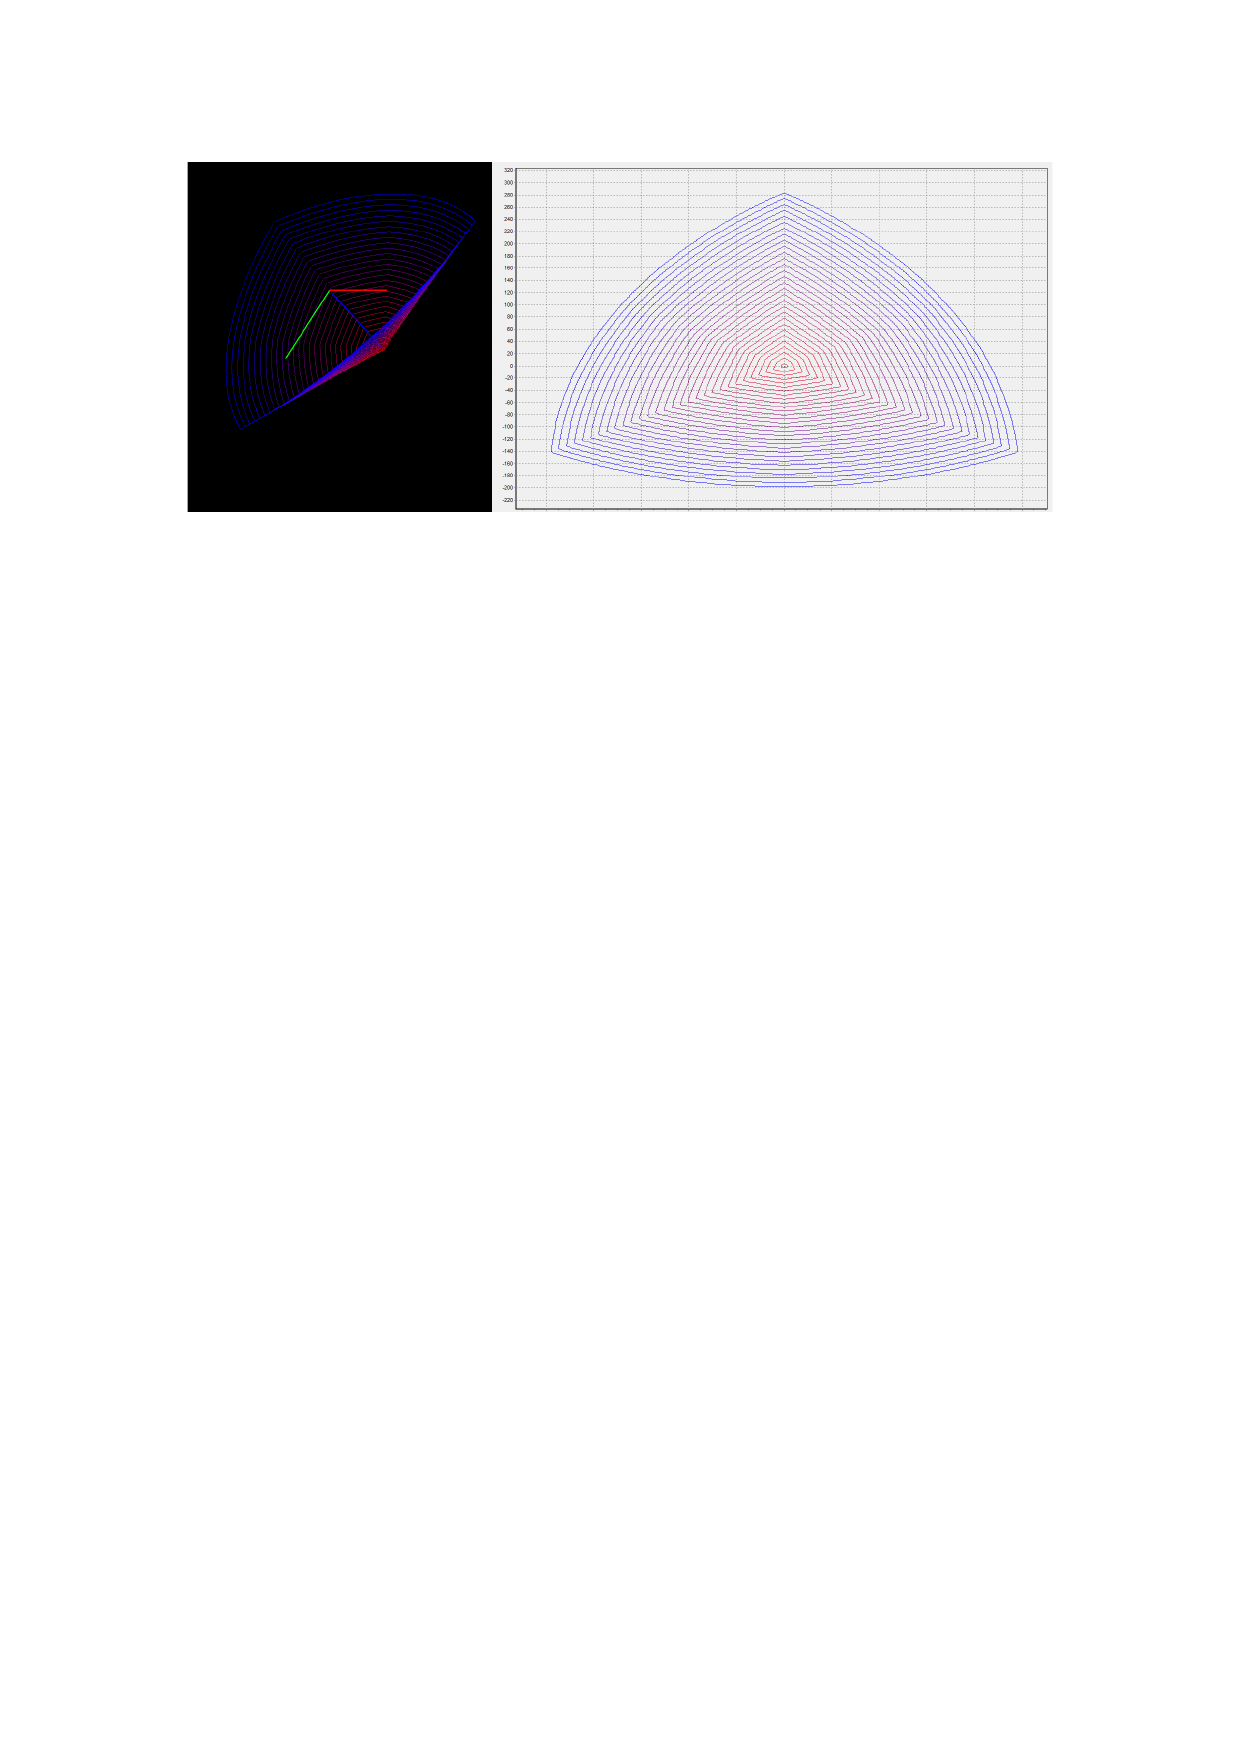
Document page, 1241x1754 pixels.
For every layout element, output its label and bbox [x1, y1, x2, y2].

picture [187, 162, 1053, 512]
